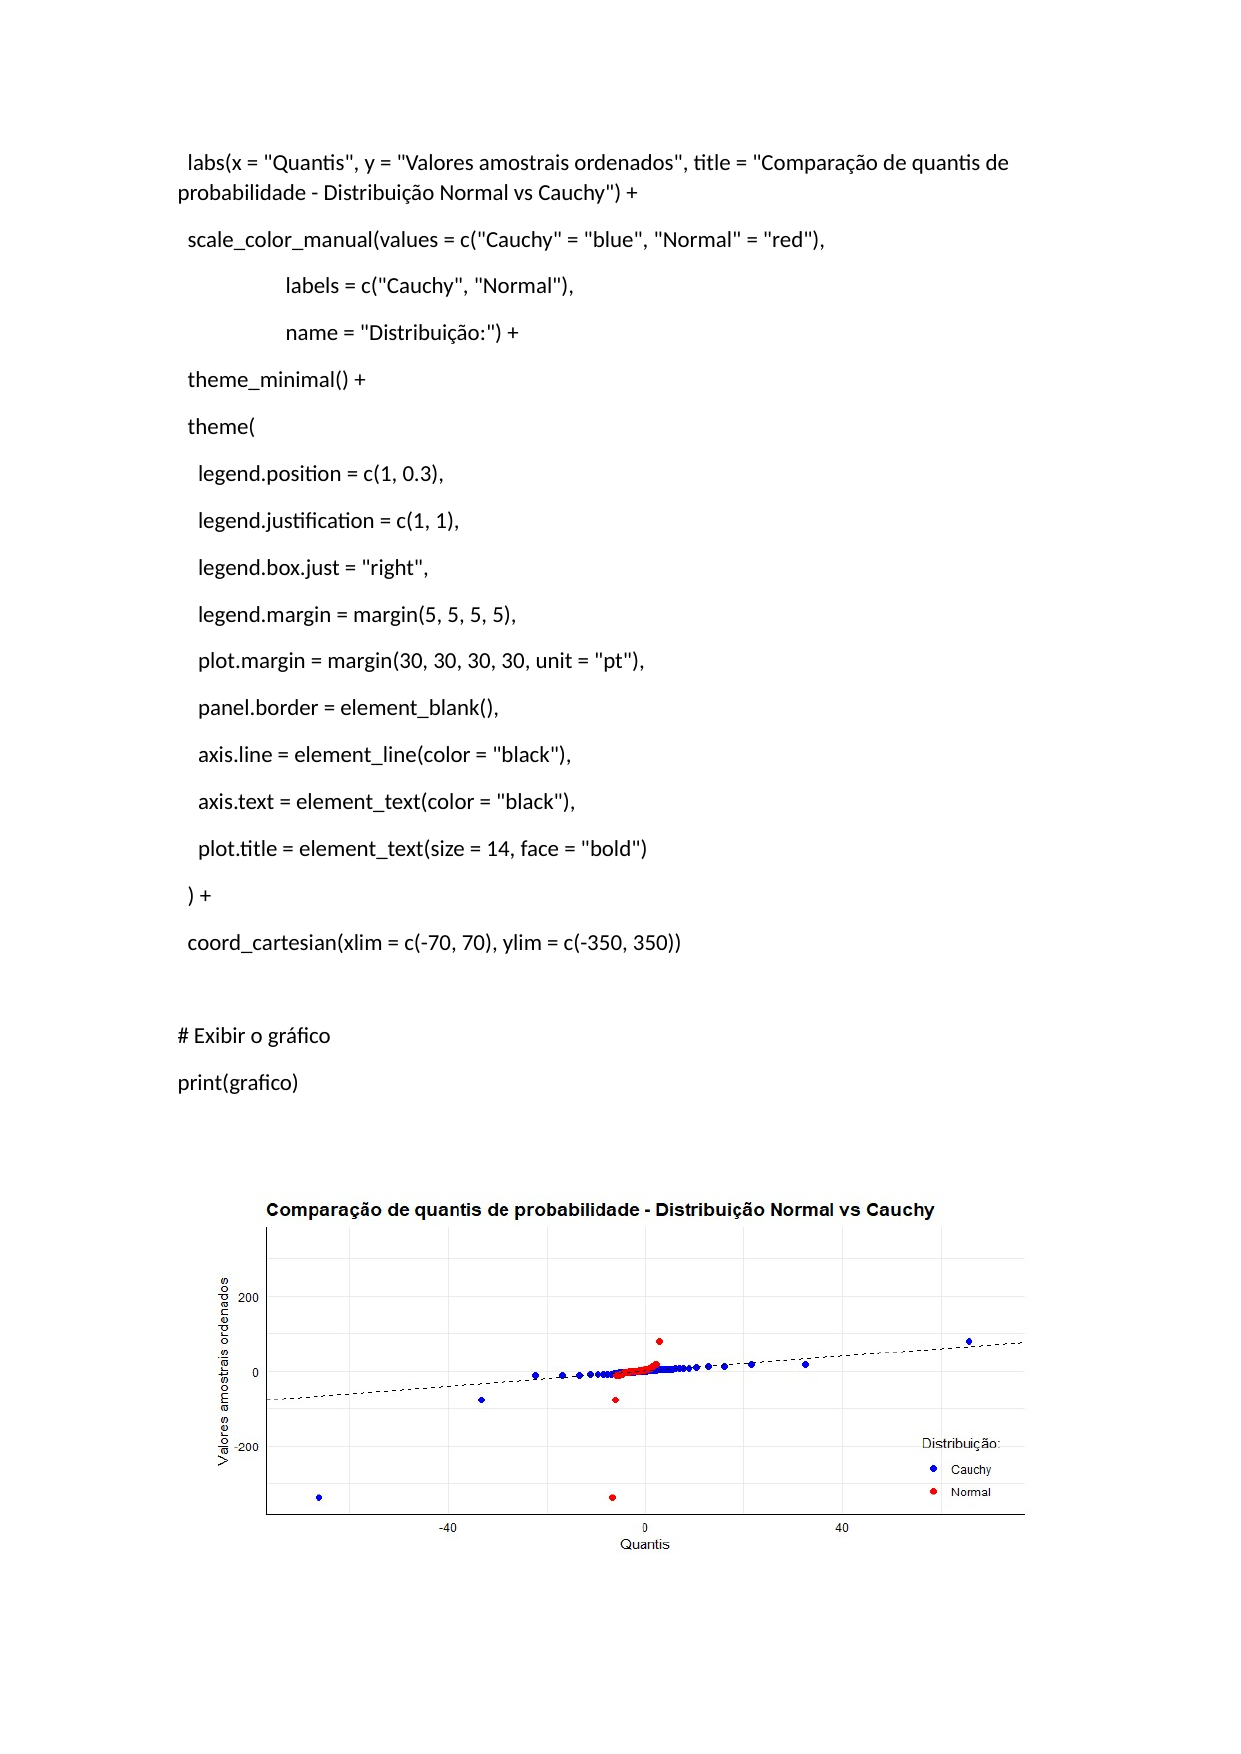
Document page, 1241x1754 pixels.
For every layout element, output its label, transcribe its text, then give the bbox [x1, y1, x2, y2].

text legend.box.just = "right", [177, 553, 1063, 581]
text print(grafico) [177, 1068, 1063, 1096]
text # Exibir o gráfico [177, 1022, 1063, 1049]
text axis.text = element_text(color = "black"), [177, 787, 1063, 815]
text panel.border = element_blank(), [177, 693, 1063, 721]
text coord_cartesian(xlim = c(-70, 70), ylim = c(-350, 350)) [177, 928, 1063, 956]
text legend.margin = margin(5, 5, 5, 5), [177, 600, 1063, 628]
text name = "Distribuição:") + [177, 318, 1063, 346]
text labels = c("Cauchy", "Normal"), [177, 272, 1063, 299]
text ) + [177, 881, 1063, 909]
picture [177, 1162, 1063, 1590]
text labs(x = "Quantis", y = "Valores amostrais ordenados", title = "Comparação de quantis de probabilidade - Distribuição Normal vs Cauchy") + [177, 148, 1063, 206]
text theme_minimal() + [177, 365, 1063, 393]
text scale_color_manual(values = c("Cauchy" = "blue", "Normal" = "red"), [177, 225, 1063, 253]
text legend.justification = c(1, 1), [177, 506, 1063, 534]
text plot.margin = margin(30, 30, 30, 30, unit = "pt"), [177, 647, 1063, 674]
text legend.position = c(1, 0.3), [177, 459, 1063, 487]
text plot.title = element_text(size = 14, face = "bold") [177, 834, 1063, 862]
text axis.line = element_line(color = "black"), [177, 740, 1063, 768]
text theme( [177, 412, 1063, 440]
